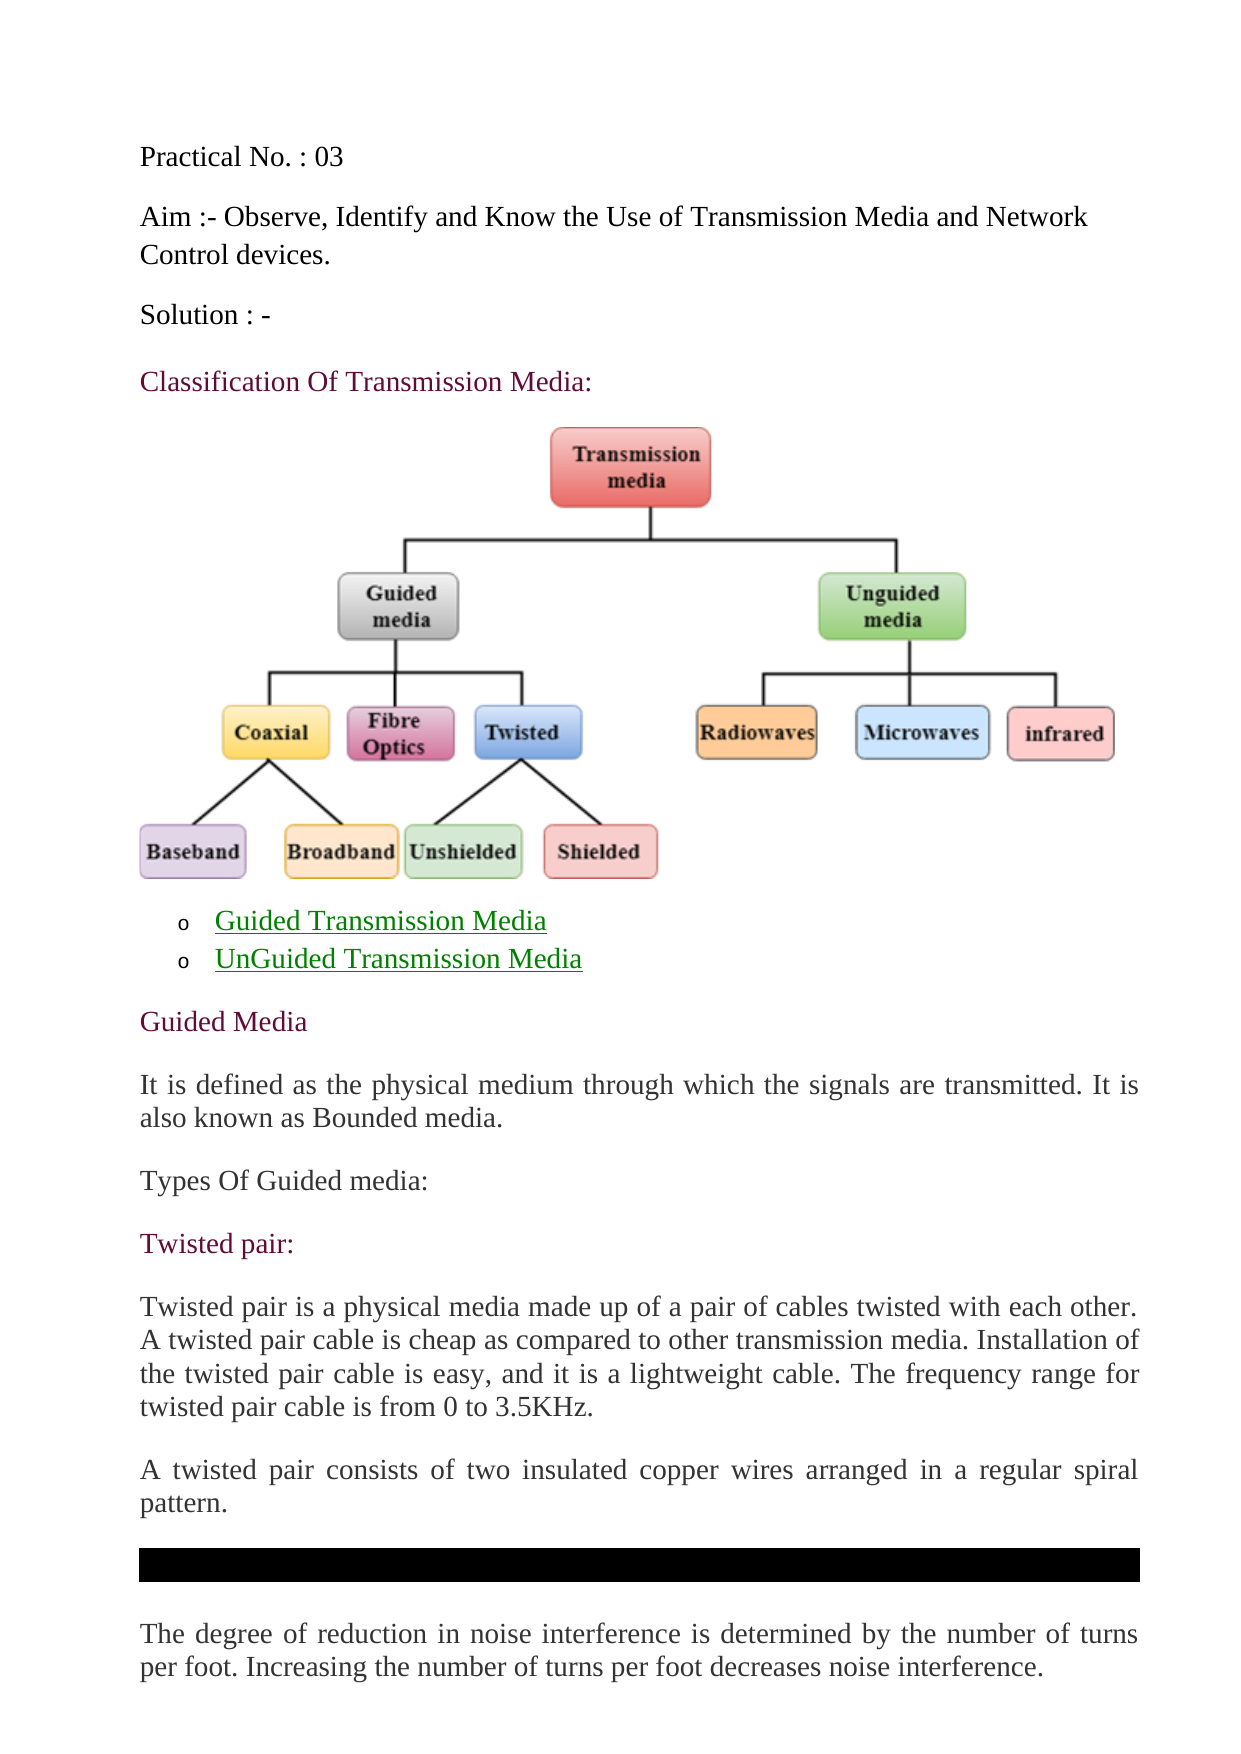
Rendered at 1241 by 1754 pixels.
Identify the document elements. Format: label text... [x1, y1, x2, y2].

text A twisted pair consists of two insulated copper wires arranged in a regular spiral pattern. [139, 1452, 1140, 1519]
text Aim :- Observe, Identify and Know the Use of Transmission Media and Network Control devices. [139, 199, 1140, 271]
picture [139, 427, 1115, 879]
text Solution : - [139, 297, 1140, 330]
subtitle Twisted pair: [139, 1226, 1140, 1259]
list Guided Transmission Media [177, 903, 1140, 937]
list UnGuided Transmission Media [177, 942, 1140, 975]
text It is defined as the physical medium through which the signals are transmitted. It is also known as Bounded media. [139, 1067, 1140, 1134]
text Practical No. : 03 [139, 139, 1140, 173]
subtitle Guided Media [139, 1004, 1140, 1038]
text Twisted pair is a physical media made up of a pair of cables twisted with each other. A twisted pair cable is cheap as compared to other transmission media. Installation of the twisted pair cable is easy, and it is a lightweight cable. The frequency range for twisted pair cable is from 0 to 3.5KHz. [139, 1289, 1140, 1423]
text The degree of reduction in noise interference is determined by the number of turns per foot. Increasing the number of turns per foot decreases noise interference. [139, 1616, 1140, 1683]
text Types Of Guided media: [139, 1163, 1140, 1197]
subtitle Classification Of Transmission Media: [139, 364, 1140, 398]
